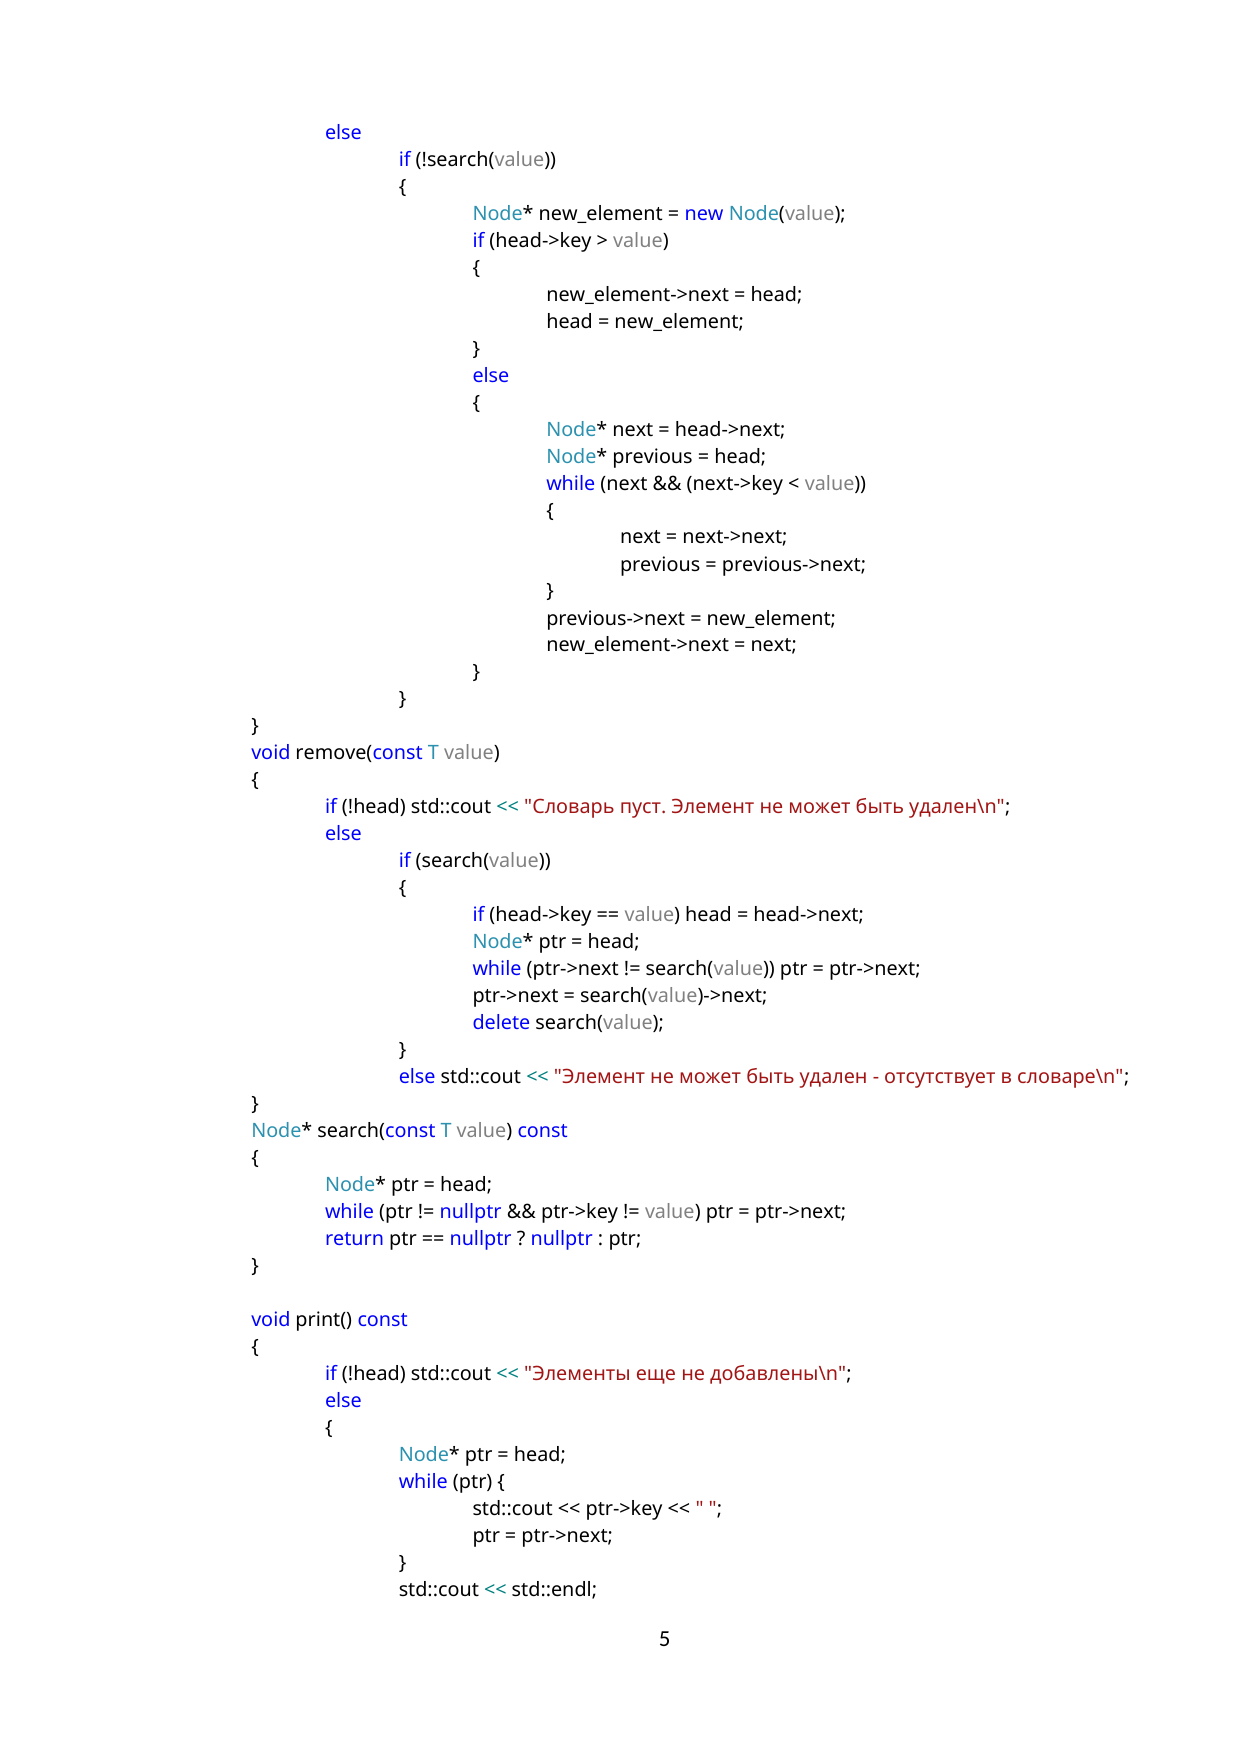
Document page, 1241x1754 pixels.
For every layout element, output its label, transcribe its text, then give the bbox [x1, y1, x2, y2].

text if (!search(value)) [177, 145, 1152, 172]
text { [177, 1143, 1152, 1170]
text Node* new_element = new Node(value); [177, 199, 1152, 226]
text while (next && (next->key < value)) [177, 469, 1152, 496]
text else std::cout << "Элемент не может быть удален - отсутствует в словаре\n"; [177, 1062, 1152, 1089]
text { [177, 1332, 1152, 1359]
text ptr = ptr->next; [177, 1521, 1152, 1548]
text if (head->key == value) head = head->next; [177, 901, 1152, 927]
text if (!head) std::cout << "Словарь пуст. Элемент не может быть удален\n"; [177, 793, 1152, 819]
text return ptr == nullptr ? nullptr : ptr; [177, 1224, 1152, 1251]
text new_element->next = next; [177, 631, 1152, 658]
text head = new_element; [177, 307, 1152, 334]
text void remove(const T value) [177, 739, 1152, 766]
text else [177, 361, 1152, 388]
text delete search(value); [177, 1008, 1152, 1035]
text { [177, 766, 1152, 793]
text std::cout << ptr->key << " "; [177, 1494, 1152, 1521]
text { [177, 873, 1152, 901]
text if (search(value)) [177, 847, 1152, 873]
text new_element->next = head; [177, 280, 1152, 307]
text } [177, 1089, 1152, 1116]
text { [177, 172, 1152, 199]
text void print() const [177, 1305, 1152, 1332]
text next = next->next; [177, 523, 1152, 550]
text Node* search(const T value) const [177, 1116, 1152, 1143]
text previous->next = new_element; [177, 604, 1152, 631]
text else [177, 1386, 1152, 1413]
text if (head->key > value) [177, 226, 1152, 253]
text std::cout << std::endl; [177, 1575, 1152, 1602]
text } [177, 1251, 1152, 1278]
text } [177, 1548, 1152, 1575]
text while (ptr) { [177, 1467, 1152, 1494]
text while (ptr != nullptr && ptr->key != value) ptr = ptr->next; [177, 1197, 1152, 1224]
text ptr->next = search(value)->next; [177, 981, 1152, 1008]
text Node* next = head->next; [177, 415, 1152, 442]
text Node* ptr = head; [177, 1170, 1152, 1197]
text } [177, 1035, 1152, 1062]
text Node* ptr = head; [177, 927, 1152, 954]
text } [177, 658, 1152, 685]
text { [177, 253, 1152, 280]
text { [177, 1413, 1152, 1440]
text previous = previous->next; [177, 550, 1152, 577]
text Node* ptr = head; [177, 1440, 1152, 1467]
text while (ptr->next != search(value)) ptr = ptr->next; [177, 954, 1152, 981]
text if (!head) std::cout << "Элементы еще не добавлены\n"; [177, 1359, 1152, 1386]
text else [177, 118, 1152, 145]
text else [177, 819, 1152, 847]
text Node* previous = head; [177, 442, 1152, 469]
text } [177, 577, 1152, 604]
text } [177, 685, 1152, 712]
text } [177, 334, 1152, 361]
text { [177, 496, 1152, 523]
text { [177, 388, 1152, 415]
text } [177, 712, 1152, 739]
